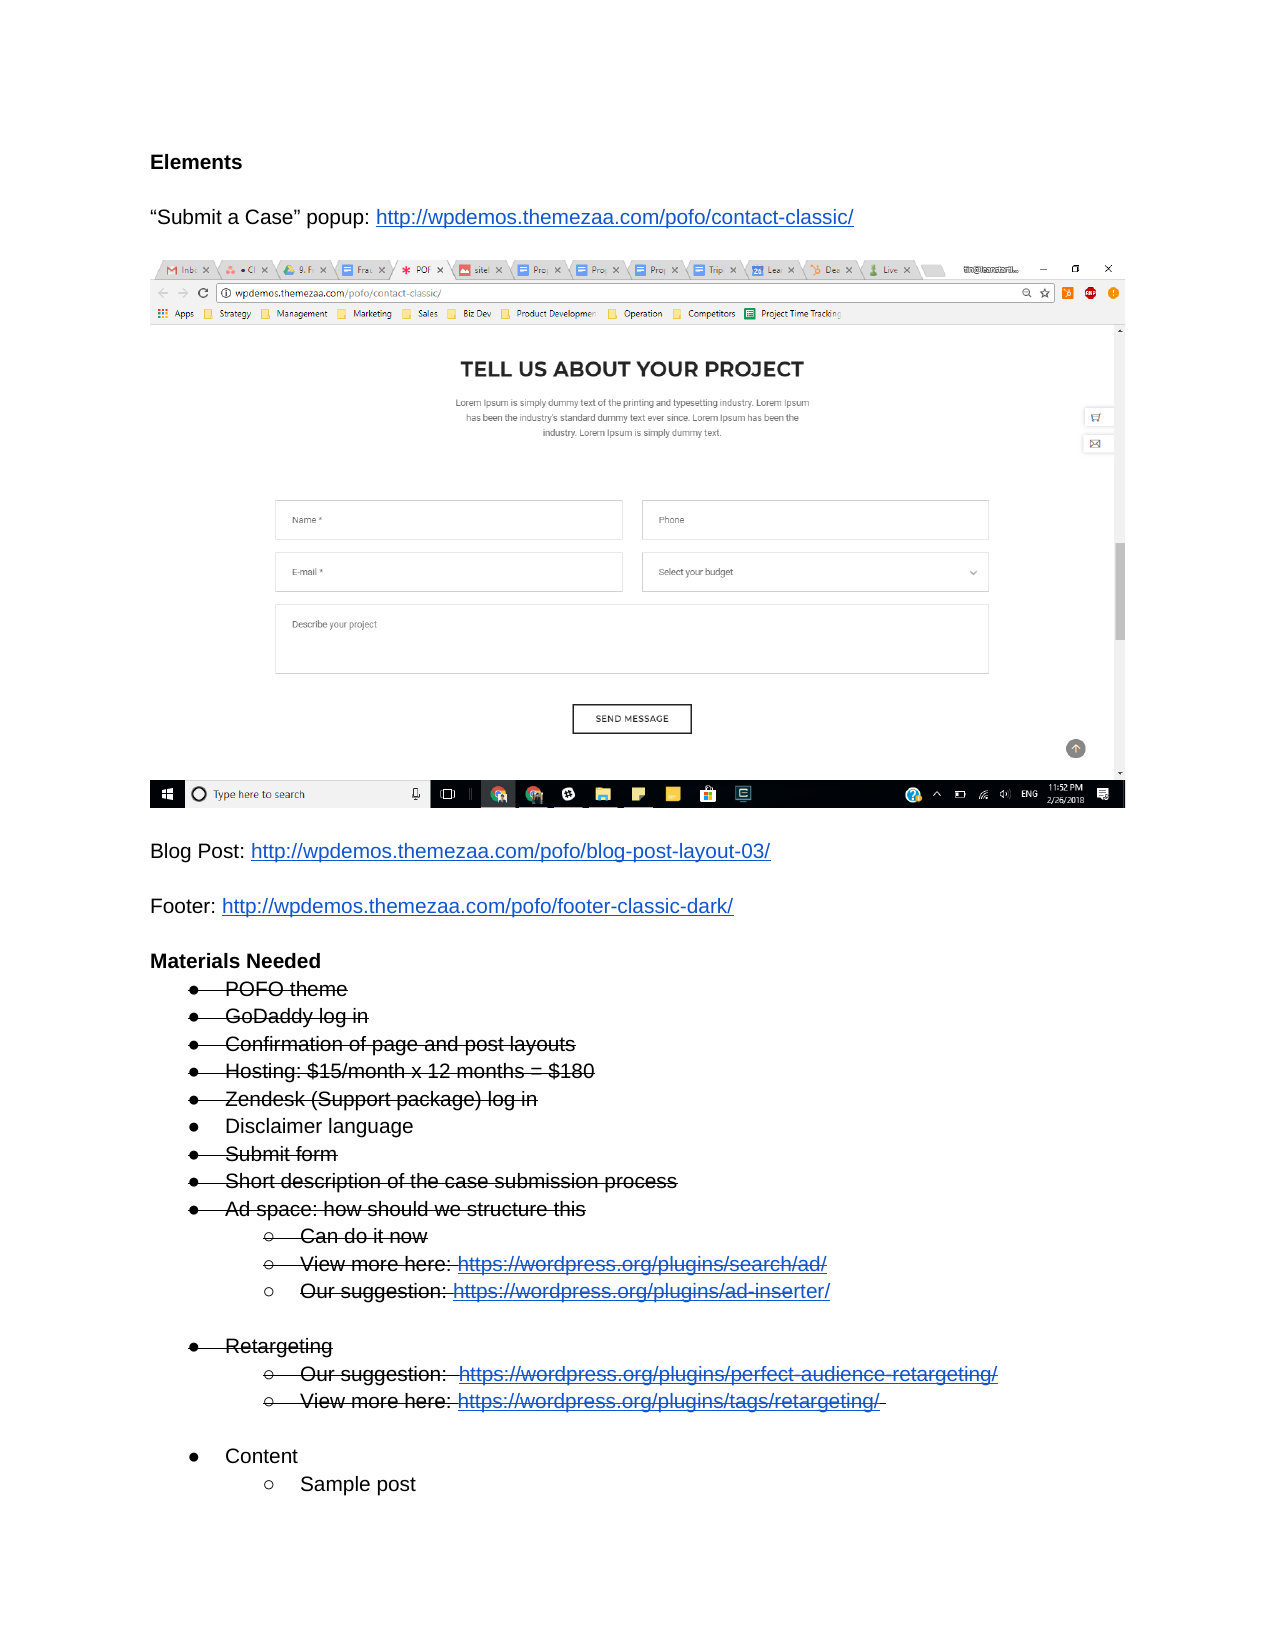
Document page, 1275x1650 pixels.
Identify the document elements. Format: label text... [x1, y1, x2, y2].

list View more here: https://wordpress.org/plugins/search/ad/ [262, 1252, 1125, 1276]
list Sample post [262, 1472, 1125, 1496]
list Our suggestion: https://wordpress.org/plugins/ad-inserter/ [262, 1279, 1125, 1303]
text Blog Post: http://wpdemos.themezaa.com/pofo/blog-post-layout-03/ [150, 839, 1125, 863]
picture [150, 260, 1125, 808]
text “Submit a Case” popup: http://wpdemos.themezaa.com/pofo/contact-classic/ [150, 205, 1125, 229]
text Elements [150, 150, 1125, 174]
list Zendesk (Support package) log in [187, 1087, 1125, 1111]
list Ad space: how should we structure this [187, 1197, 1125, 1221]
text Footer: http://wpdemos.themezaa.com/pofo/footer-classic-dark/ [150, 894, 1125, 918]
list Submit form [187, 1142, 1125, 1166]
list View more here: https://wordpress.org/plugins/tags/retargeting/ [262, 1389, 1125, 1413]
list Can do it now [262, 1224, 1125, 1248]
list Our suggestion: https://wordpress.org/plugins/perfect-audience-retargeting/ [262, 1362, 1125, 1386]
list Disclaimer language [187, 1114, 1125, 1138]
list Confirmation of page and post layouts [187, 1032, 1125, 1056]
list Retargeting [187, 1334, 1125, 1358]
list GoDaddy log in [187, 1004, 1125, 1028]
list Content [187, 1444, 1125, 1468]
list Short description of the case submission process [187, 1169, 1125, 1193]
text Materials Needed [150, 949, 1125, 973]
list POFO theme [187, 977, 1125, 1001]
list Hosting: $15/month x 12 months = $180 [187, 1059, 1125, 1083]
